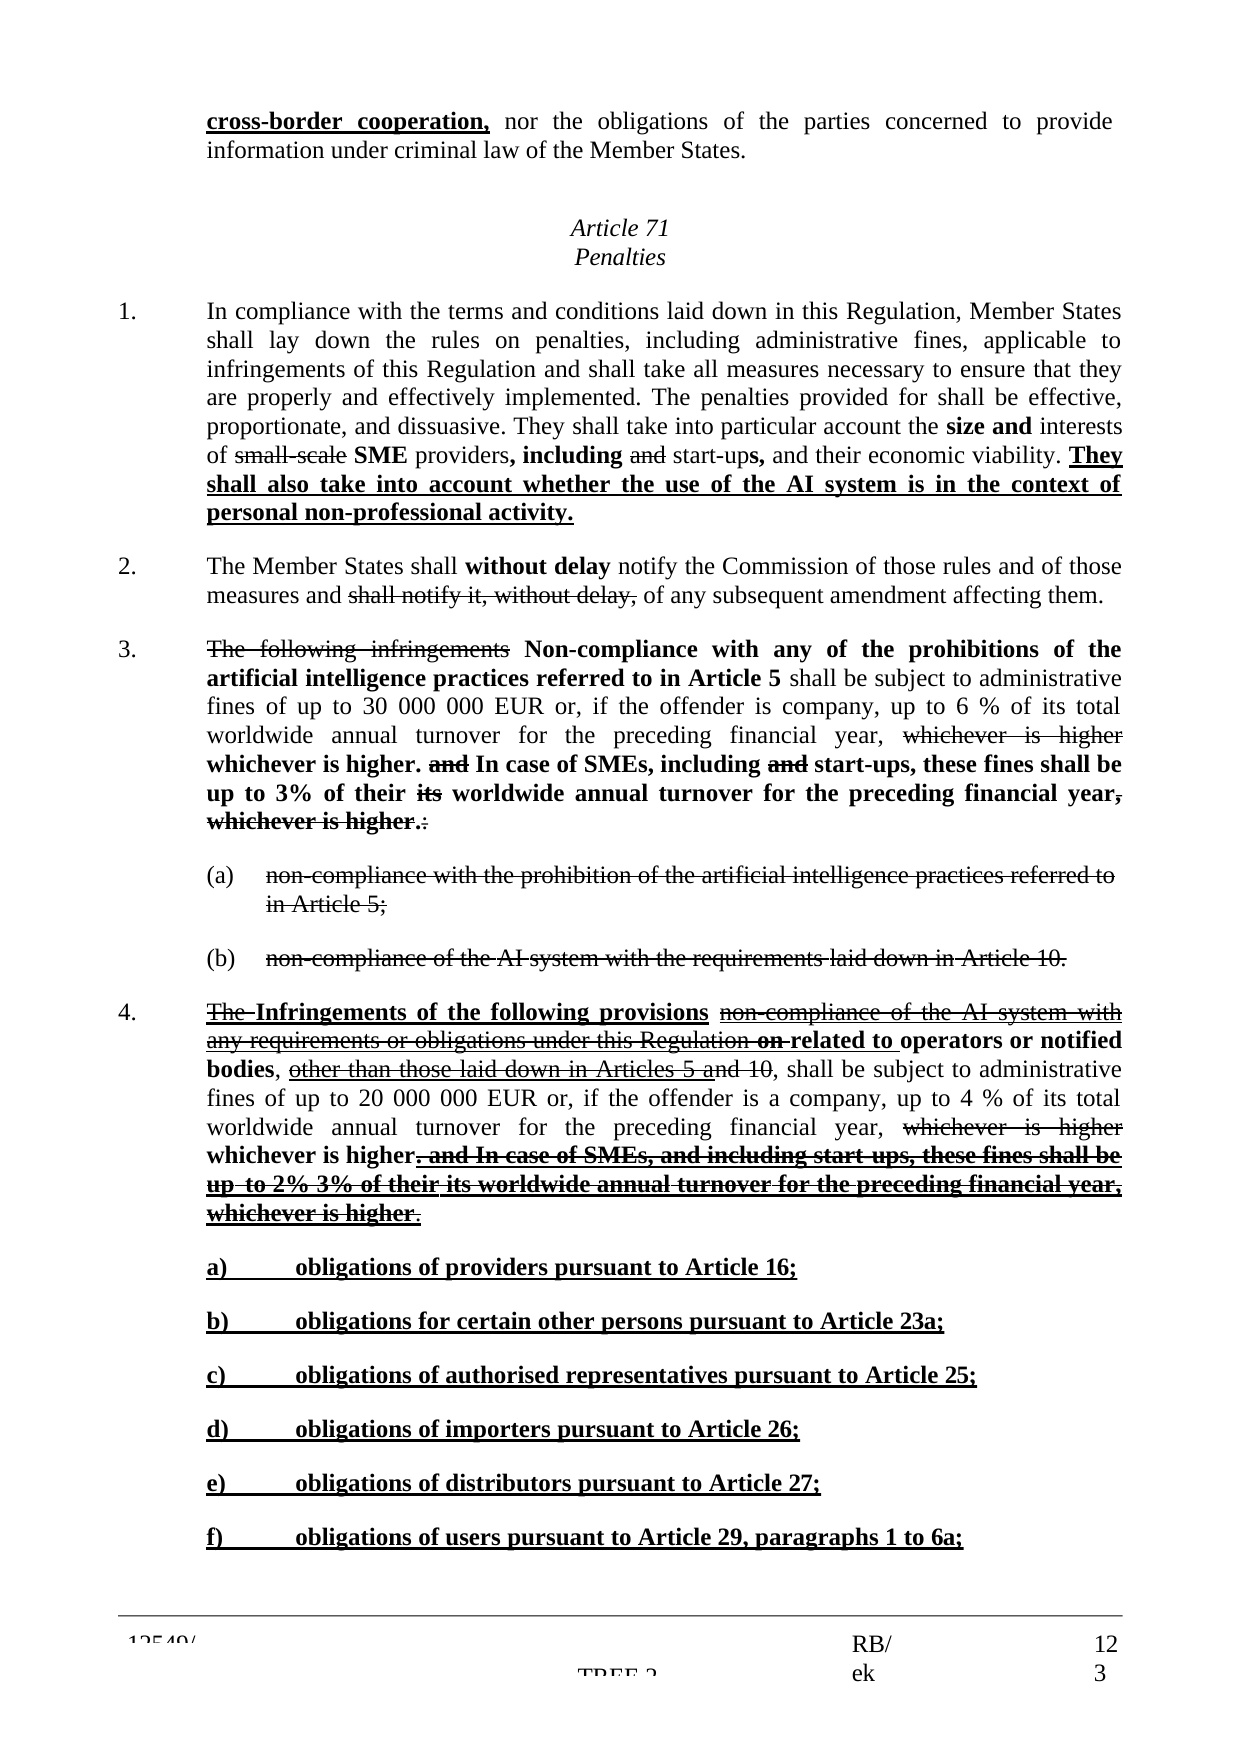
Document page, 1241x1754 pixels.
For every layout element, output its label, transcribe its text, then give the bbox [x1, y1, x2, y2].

text cross-border cooperation, nor the obligations of the parties concerned to provide information under criminal law of the Member States. [206, 106, 1134, 163]
list The Member States shall without delay notify the Commission of those rules and of those measures and shall notify it, without delay, of any subsequent amendment affecting them. [118, 551, 1122, 609]
list obligations of users pursuant to Article 29, paragraphs 1 to 6a; [206, 1522, 1134, 1551]
list non-compliance with the prohibition of the artificial intelligence practices referred to in Article 5; [206, 860, 1122, 918]
list The following infringements Non-compliance with any of the prohibitions of the artificial intelligence practices referred to in Article 5 shall be subject to administrative fines of up to 30 000 000 EUR or, if the offender is company, up to 6 % of its total worldwide annual turnover for the preceding financial year, whichever is higher whichever is higher. and In case of SMEs, including and start-ups, these fines shall be up to 3% of their its worldwide annual turnover for the preceding financial year, whichever is higher.: [118, 634, 1122, 835]
list obligations of distributors pursuant to Article 27; [206, 1468, 1134, 1497]
list non-compliance of the AI system with the requirements laid down in Article 10. [206, 943, 1134, 972]
text Article 71 Penalties [570, 213, 670, 271]
list obligations of importers pursuant to Article 26; [206, 1414, 1134, 1443]
list obligations of authorised representatives pursuant to Article 25; [206, 1360, 1134, 1389]
list The Infringements of the following provisions non-compliance of the AI system with any requirements or obligations under this Regulation on related to operators or notified bodies, other than those laid down in Articles 5 and 10, shall be subject to administrative fines of up to 20 000 000 EUR or, if the offender is a company, up to 4 % of its total worldwide annual turnover for the preceding financial year, whichever is higher whichever is higher. and In case of SMEs, and including start-ups, these fines shall be up to 2% 3% of their its worldwide annual turnover for the preceding financial year, whichever is higher. [118, 997, 1122, 1227]
list In compliance with the terms and conditions laid down in this Regulation, Member States shall lay down the rules on penalties, including administrative fines, applicable to infringements of this Regulation and shall take all measures necessary to ensure that they are properly and effectively implemented. The penalties provided for shall be effective, proportionate, and dissuasive. They shall take into particular account the size and interests of small-scale SME providers, including and start-ups, and their economic viability. They shall also take into account whether the use of the AI system is in the context of personal non-professional activity. [118, 296, 1123, 526]
list obligations of providers pursuant to Article 16; [206, 1252, 1134, 1281]
list obligations for certain other persons pursuant to Article 23a; [206, 1306, 1134, 1335]
